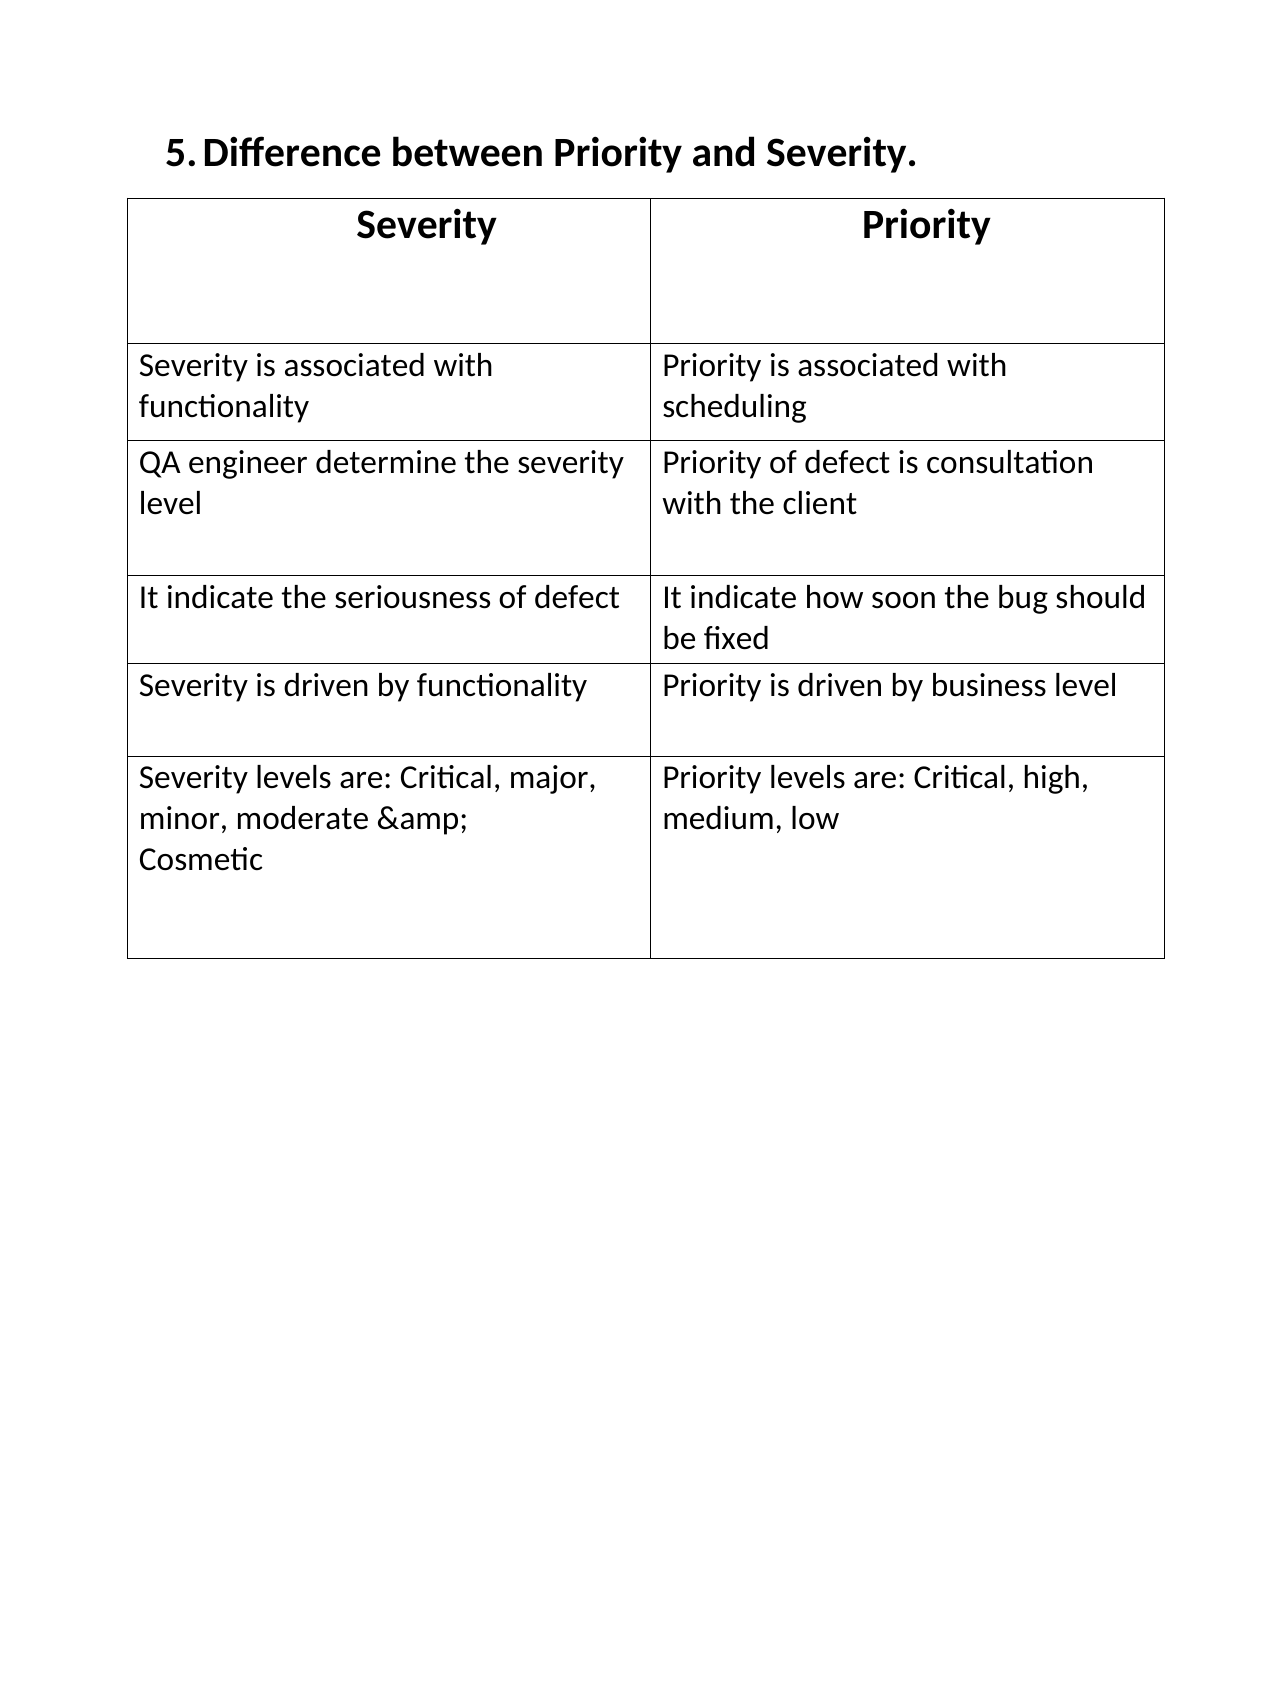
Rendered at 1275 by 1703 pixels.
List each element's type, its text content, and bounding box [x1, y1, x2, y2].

table_cell It indicate the seriousness of defect [128, 576, 650, 663]
table_cell It indicate how soon the bug should be fixed [651, 576, 1164, 663]
table_cell Severity is associated with functionality [128, 344, 650, 440]
table_cell Priority of defect is consultation with the client [651, 441, 1164, 575]
table_cell Severity is driven by functionality [128, 664, 650, 756]
table_cell Priority levels are: Critical, high, medium, low [651, 757, 1164, 958]
table_header Severity [128, 199, 650, 343]
table_header Priority [651, 199, 1164, 343]
list Difference between Priority and Severity. [165, 126, 1125, 177]
table_cell Severity levels are: Critical, major, minor, moderate &amp; Cosmetic [128, 757, 650, 958]
table_cell Priority is driven by business level [651, 664, 1164, 756]
table_cell Priority is associated with scheduling [651, 344, 1164, 440]
table_cell QA engineer determine the severity level [128, 441, 650, 575]
